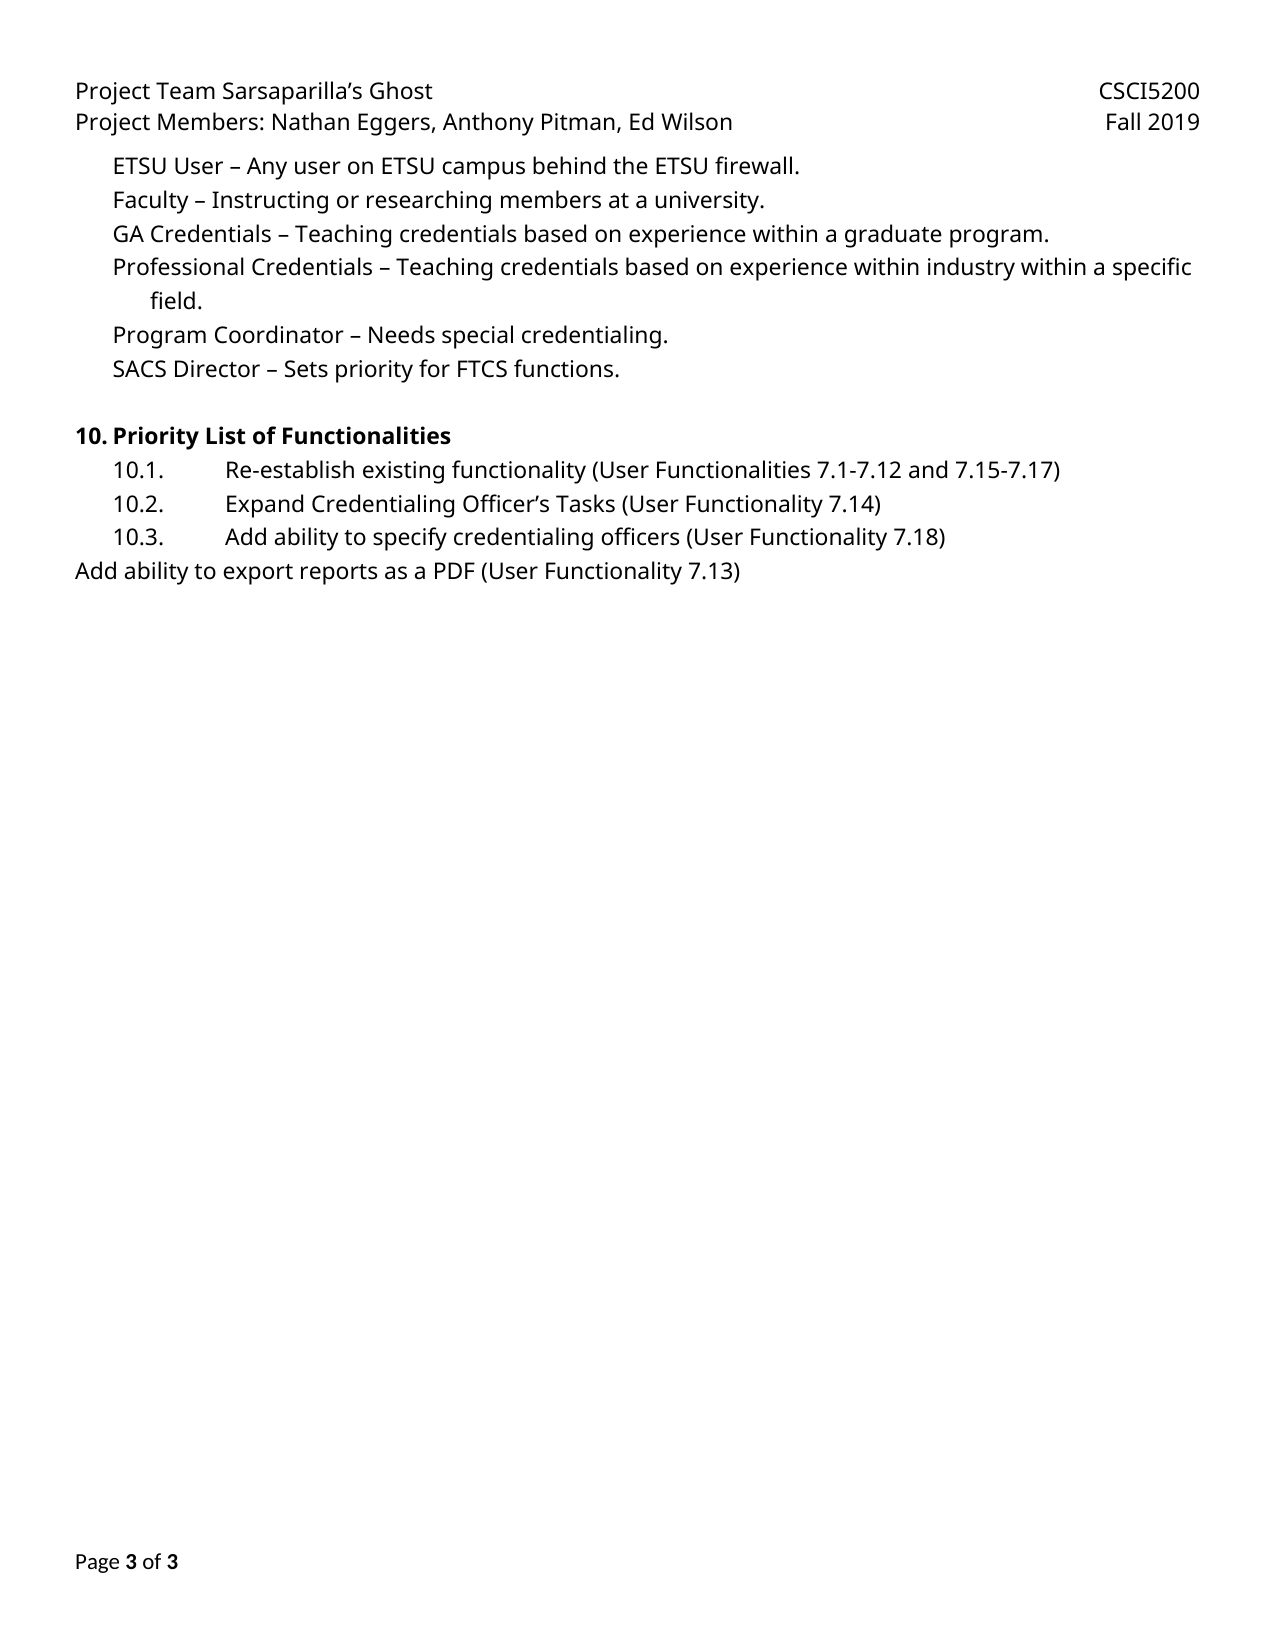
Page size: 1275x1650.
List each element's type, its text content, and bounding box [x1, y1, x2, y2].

text Faculty – Instructing or researching members at a university. [112, 184, 1200, 215]
text Professional Credentials – Teaching credentials based on experience within industry within a specific field. [112, 251, 1200, 316]
list Re-establish existing functionality (User Functionalities 7.1-7.12 and 7.15-7.17) [112, 454, 1200, 485]
text Program Coordinator – Needs special credentialing. [112, 319, 1200, 350]
text ETSU User – Any user on ETSU campus behind the ETSU firewall. [112, 150, 1200, 181]
list Priority List of Functionalities [75, 420, 1200, 451]
list Expand Credentialing Officer’s Tasks (User Functionality 7.14) [112, 487, 1200, 519]
text SACS Director – Sets priority for FTCS functions. [112, 352, 1200, 384]
text Add ability to export reports as a PDF (User Functionality 7.13) [75, 555, 1200, 586]
text GA Credentials – Teaching credentials based on experience within a graduate program. [112, 217, 1200, 249]
list Add ability to specify credentialing officers (User Functionality 7.18) [112, 521, 1200, 552]
